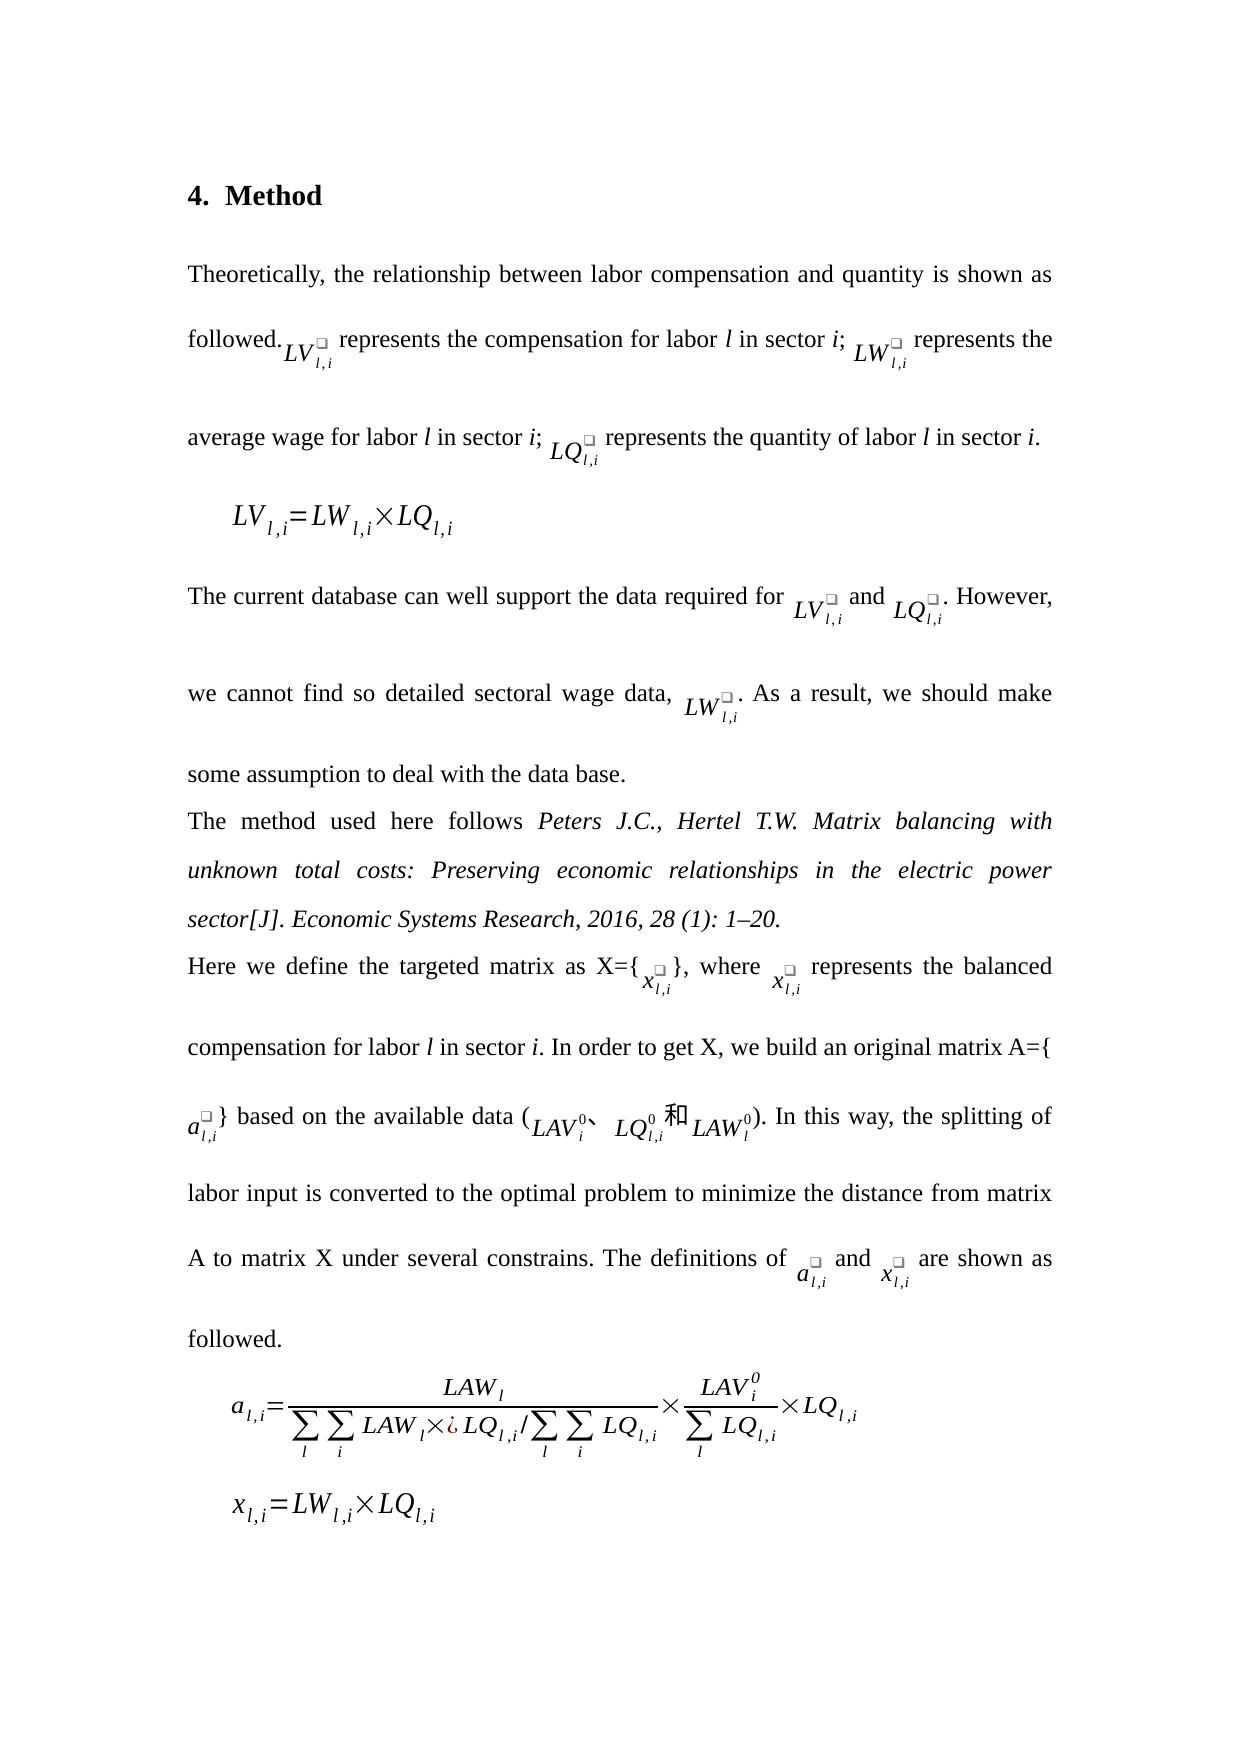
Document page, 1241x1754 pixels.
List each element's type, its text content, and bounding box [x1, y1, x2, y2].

text The method used here follows Peters J.C., Hertel T.W. Matrix balancing with unknown total costs: Preserving economic relationships in the electric power sector[J]. Economic Systems Research, 2016, 28 (1): 1–20. [187, 804, 1053, 934]
text The current database can well support the data required for and . However, we cannot find so detailed sectoral wage data, . As a result, we should make some assumption to deal with the data base. [187, 579, 1053, 790]
text Theoretically, the relationship between labor compensation and quantity is shown as followed. represents the compensation for labor l in sector i; represents the average wage for labor l in sector i; represents the quantity of labor l in sector i. [187, 257, 1053, 485]
text Here we define the targeted matrix as X={}, where represents the balanced compensation for labor l in sector i. In order to get X, we build an original matrix A={} based on the available data (、和). In this way, the splitting of labor input is converted to the optimal problem to minimize the distance from matrix A to matrix X under several constrains. The definitions of and are shown as followed. [187, 949, 1053, 1355]
subtitle Method [187, 162, 1053, 227]
